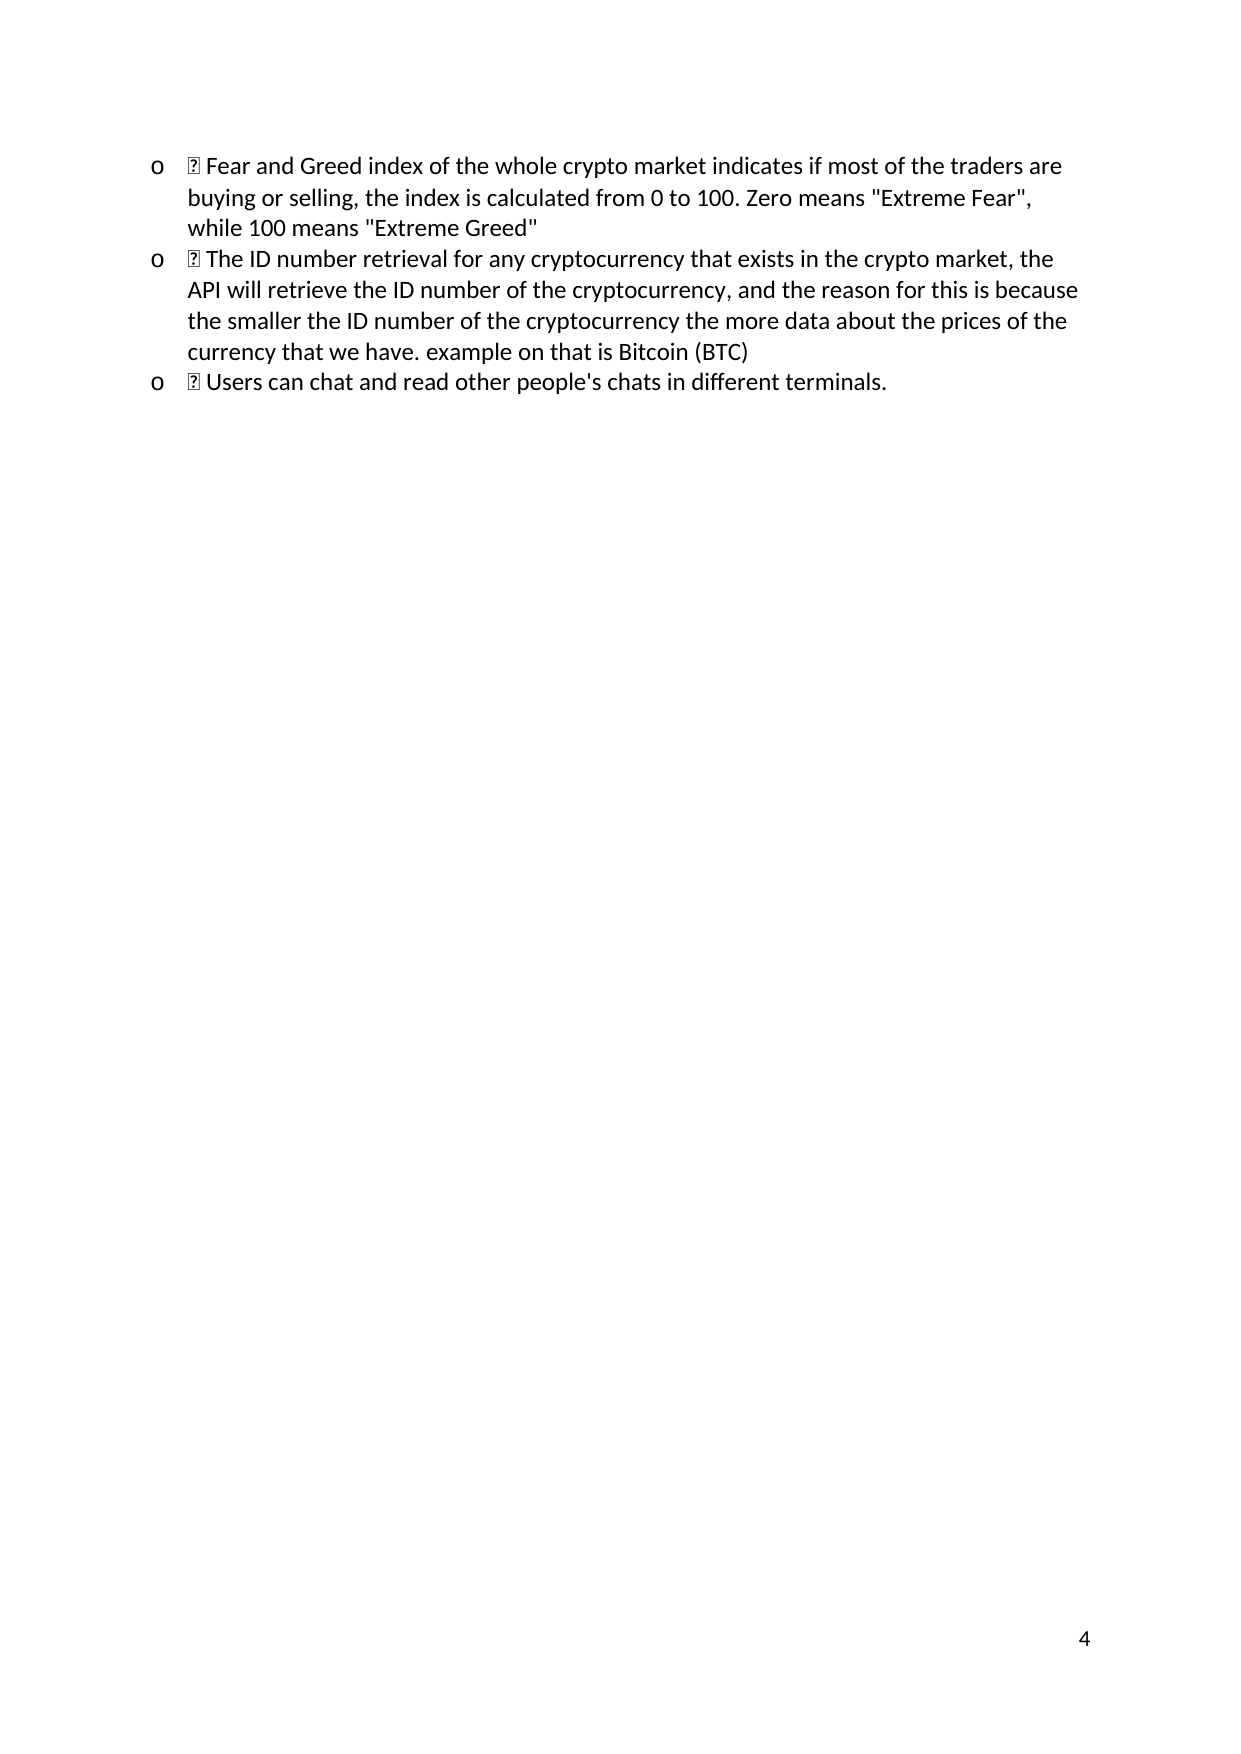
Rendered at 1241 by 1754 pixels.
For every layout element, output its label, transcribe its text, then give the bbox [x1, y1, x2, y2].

list  Fear and Greed index of the whole crypto market indicates if most of the traders are buying or selling, the index is calculated from 0 to 100. Zero means "Extreme Fear", while 100 means "Extreme Greed" [150, 150, 1090, 243]
list  The ID number retrieval for any cryptocurrency that exists in the crypto market, the API will retrieve the ID number of the cryptocurrency, and the reason for this is because the smaller the ID number of the cryptocurrency the more data about the prices of the currency that we have. example on that is Bitcoin (BTC) [150, 243, 1090, 366]
list  Users can chat and read other people's chats in different terminals. [150, 366, 1090, 398]
